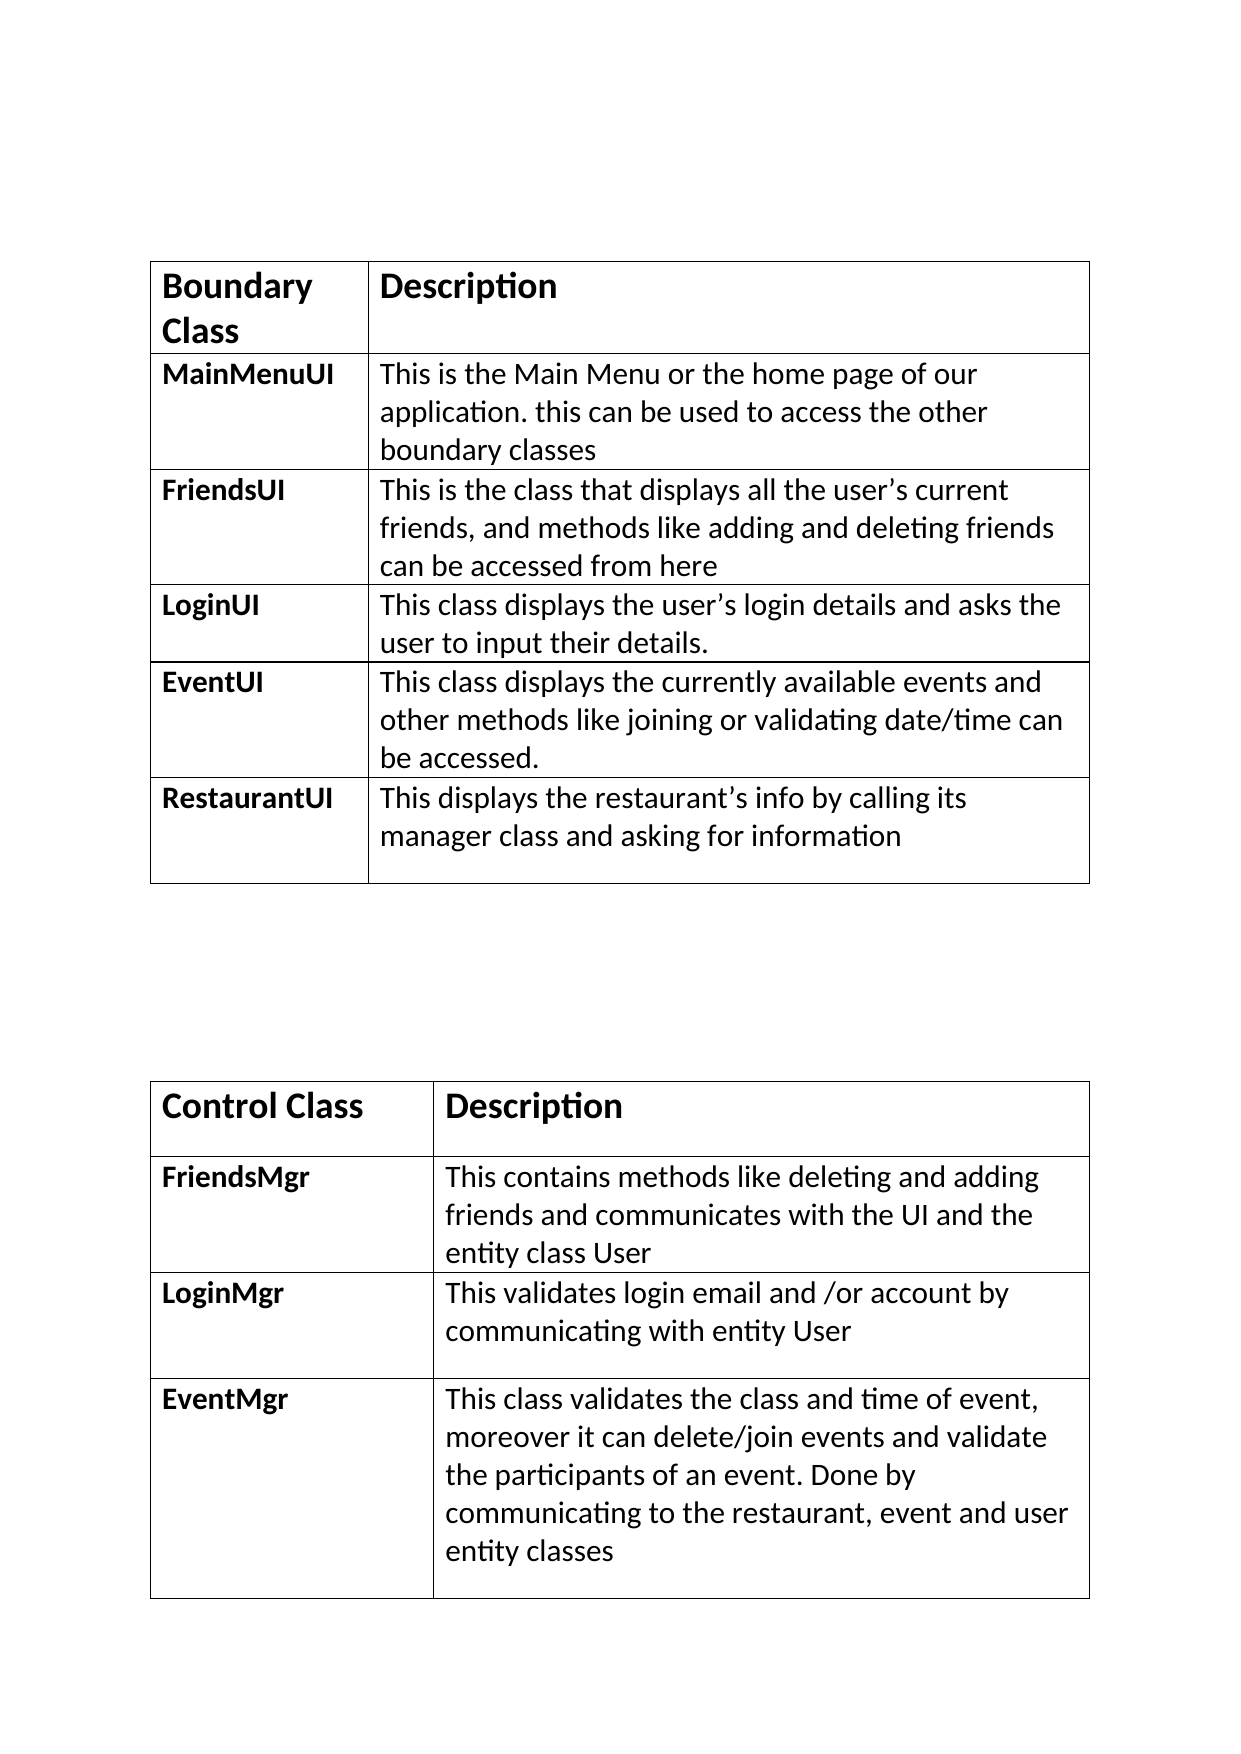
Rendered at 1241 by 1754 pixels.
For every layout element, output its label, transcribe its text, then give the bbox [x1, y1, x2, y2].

table_cell This displays the restaurant’s info by calling its manager class and asking for information [369, 778, 1089, 883]
table_cell RestaurantUI [151, 778, 368, 883]
table_cell FriendsUI [151, 470, 368, 584]
table_cell LoginUI [151, 585, 368, 661]
table_cell This class validates the class and time of event, moreover it can delete/join events and validate the participants of an event. Done by communicating to the restaurant, event and user entity classes [434, 1379, 1089, 1598]
table_header Control Class [151, 1082, 433, 1156]
table_header Description [369, 262, 1089, 353]
table_cell This class displays the user’s login details and asks the user to input their details. [369, 585, 1089, 661]
table_cell This class displays the currently available events and other methods like joining or validating date/time can be accessed. [369, 663, 1089, 777]
table_cell This is the class that displays all the user’s current friends, and methods like adding and deleting friends can be accessed from here [369, 470, 1089, 584]
table_cell LoginMgr [151, 1273, 433, 1378]
table_cell MainMenuUI [151, 354, 368, 469]
table_cell This contains methods like deleting and adding friends and communicates with the UI and the entity class User [434, 1157, 1089, 1272]
table_cell This validates login email and /or account by communicating with entity User [434, 1273, 1089, 1378]
table_cell This is the Main Menu or the home page of our application. this can be used to access the other boundary classes [369, 354, 1089, 469]
table_cell FriendsMgr [151, 1157, 433, 1272]
table_header Boundary Class [151, 262, 368, 353]
table_header Description [434, 1082, 1089, 1156]
table_cell EventMgr [151, 1379, 433, 1598]
table_cell EventUI [151, 663, 368, 777]
